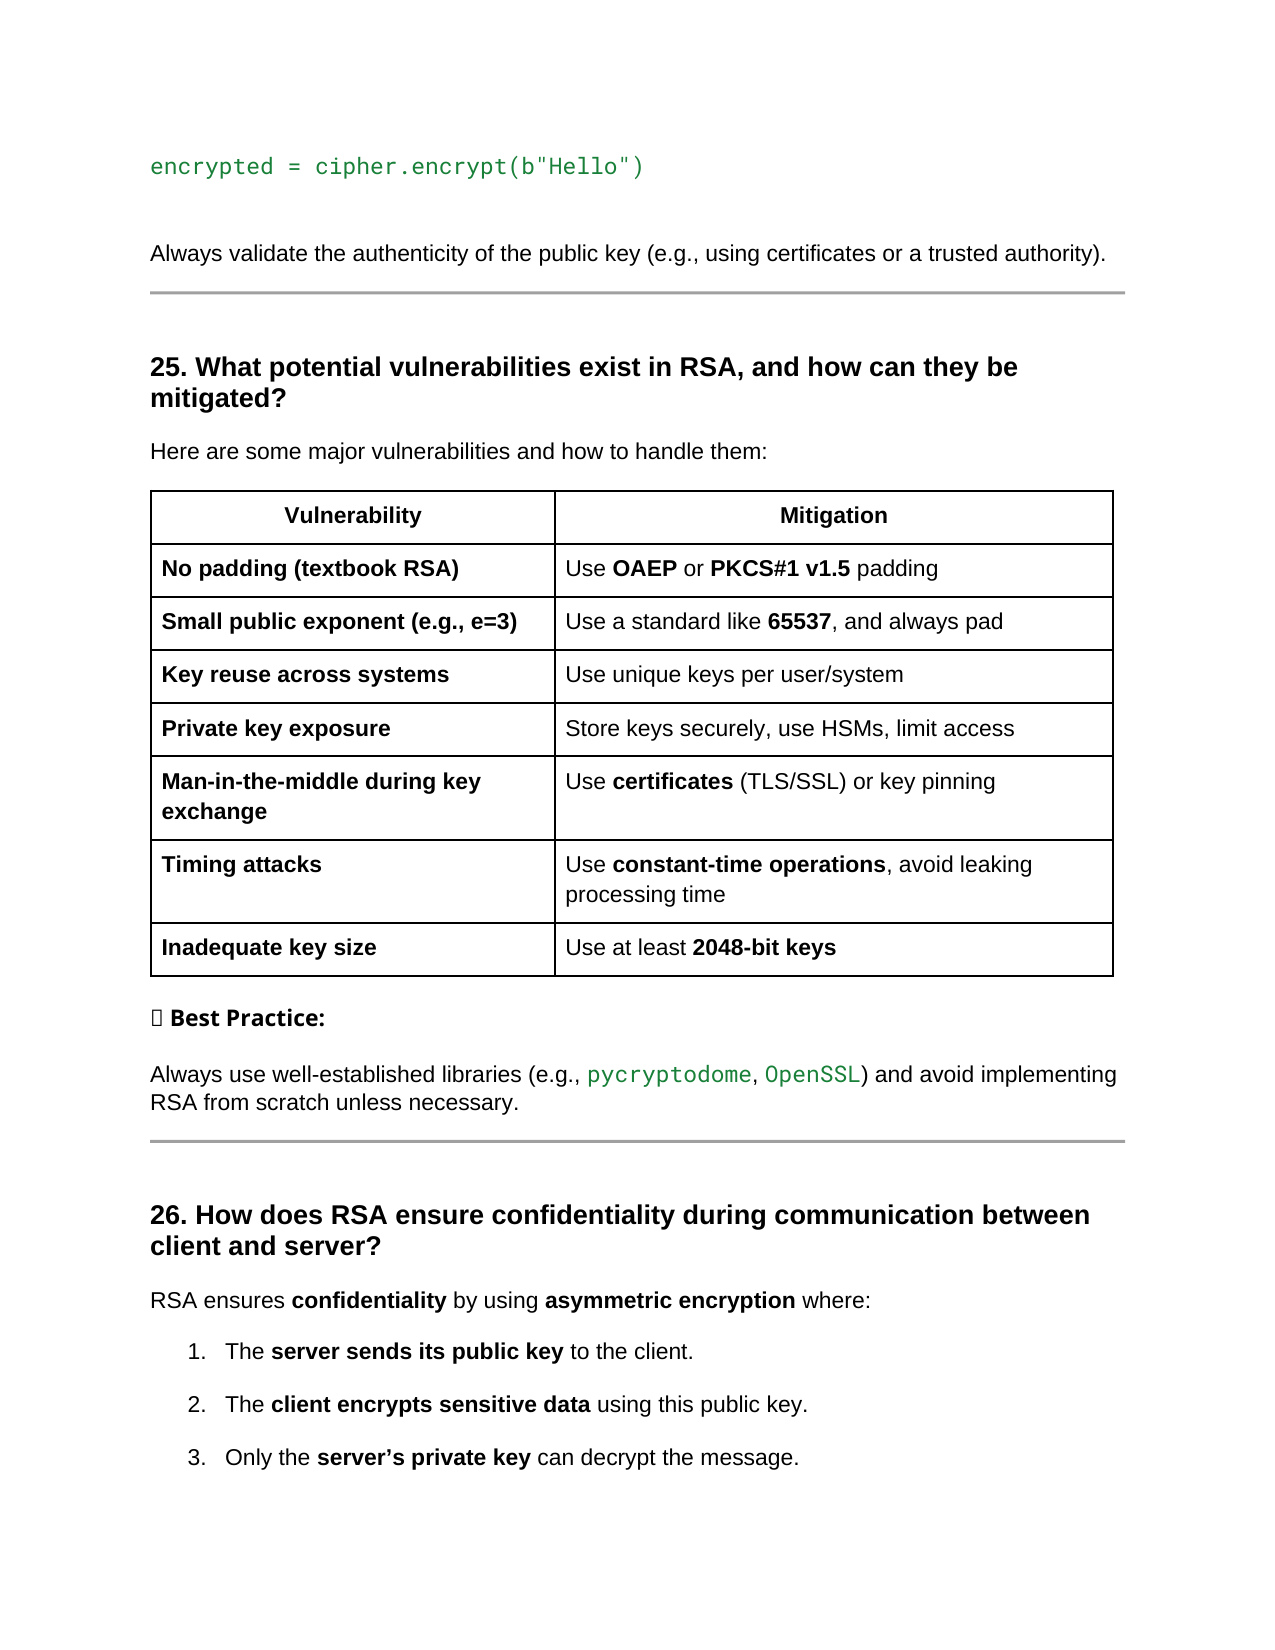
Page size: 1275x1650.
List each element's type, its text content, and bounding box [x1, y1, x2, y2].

table_cell Use certificates (TLS/SSL) or key pinning [556, 757, 1112, 838]
table_cell Key reuse across systems [152, 651, 554, 702]
table_cell Use at least 2048-bit keys [556, 924, 1112, 975]
table_cell Use unique keys per user/system [556, 651, 1112, 702]
table_cell Inadequate key size [152, 924, 554, 975]
table_cell Use constant-time operations, avoid leaking processing time [556, 841, 1112, 922]
table_header Mitigation [556, 492, 1112, 543]
subtitle 26. How does RSA ensure confidentiality during communication between client and server? [150, 1199, 1125, 1262]
text RSA ensures confidentiality by using asymmetric encryption where: [150, 1287, 1125, 1313]
table_cell Use OAEP or PKCS#1 v1.5 padding [556, 545, 1112, 596]
table_cell Use a standard like 65537, and always pad [556, 598, 1112, 649]
table_header Vulnerability [152, 492, 554, 543]
subtitle ✅ Best Practice: [150, 1002, 1125, 1033]
text Always use well-established libraries (e.g., pycryptodome, OpenSSL) and avoid implementing RSA from scratch unless necessary. [150, 1058, 1125, 1115]
text Here are some major vulnerabilities and how to handle them: [150, 438, 1125, 464]
table_cell No padding (textbook RSA) [152, 545, 554, 596]
text Always validate the authenticity of the public key (e.g., using certificates or a trusted authority). [150, 240, 1125, 266]
table_cell Timing attacks [152, 841, 554, 922]
list The server sends its public key to the client. [187, 1338, 1125, 1391]
text encrypted = cipher.encrypt(b"Hello") [150, 150, 1125, 180]
list Only the server’s private key can decrypt the message. [187, 1443, 1125, 1496]
subtitle 25. What potential vulnerabilities exist in RSA, and how can they be mitigated? [150, 351, 1125, 413]
table_cell Small public exponent (e.g., e=3) [152, 598, 554, 649]
table_cell Man-in-the-middle during key exchange [152, 757, 554, 838]
table_cell Private key exposure [152, 704, 554, 755]
list The client encrypts sensitive data using this public key. [187, 1391, 1125, 1443]
table_cell Store keys securely, use HSMs, limit access [556, 704, 1112, 755]
